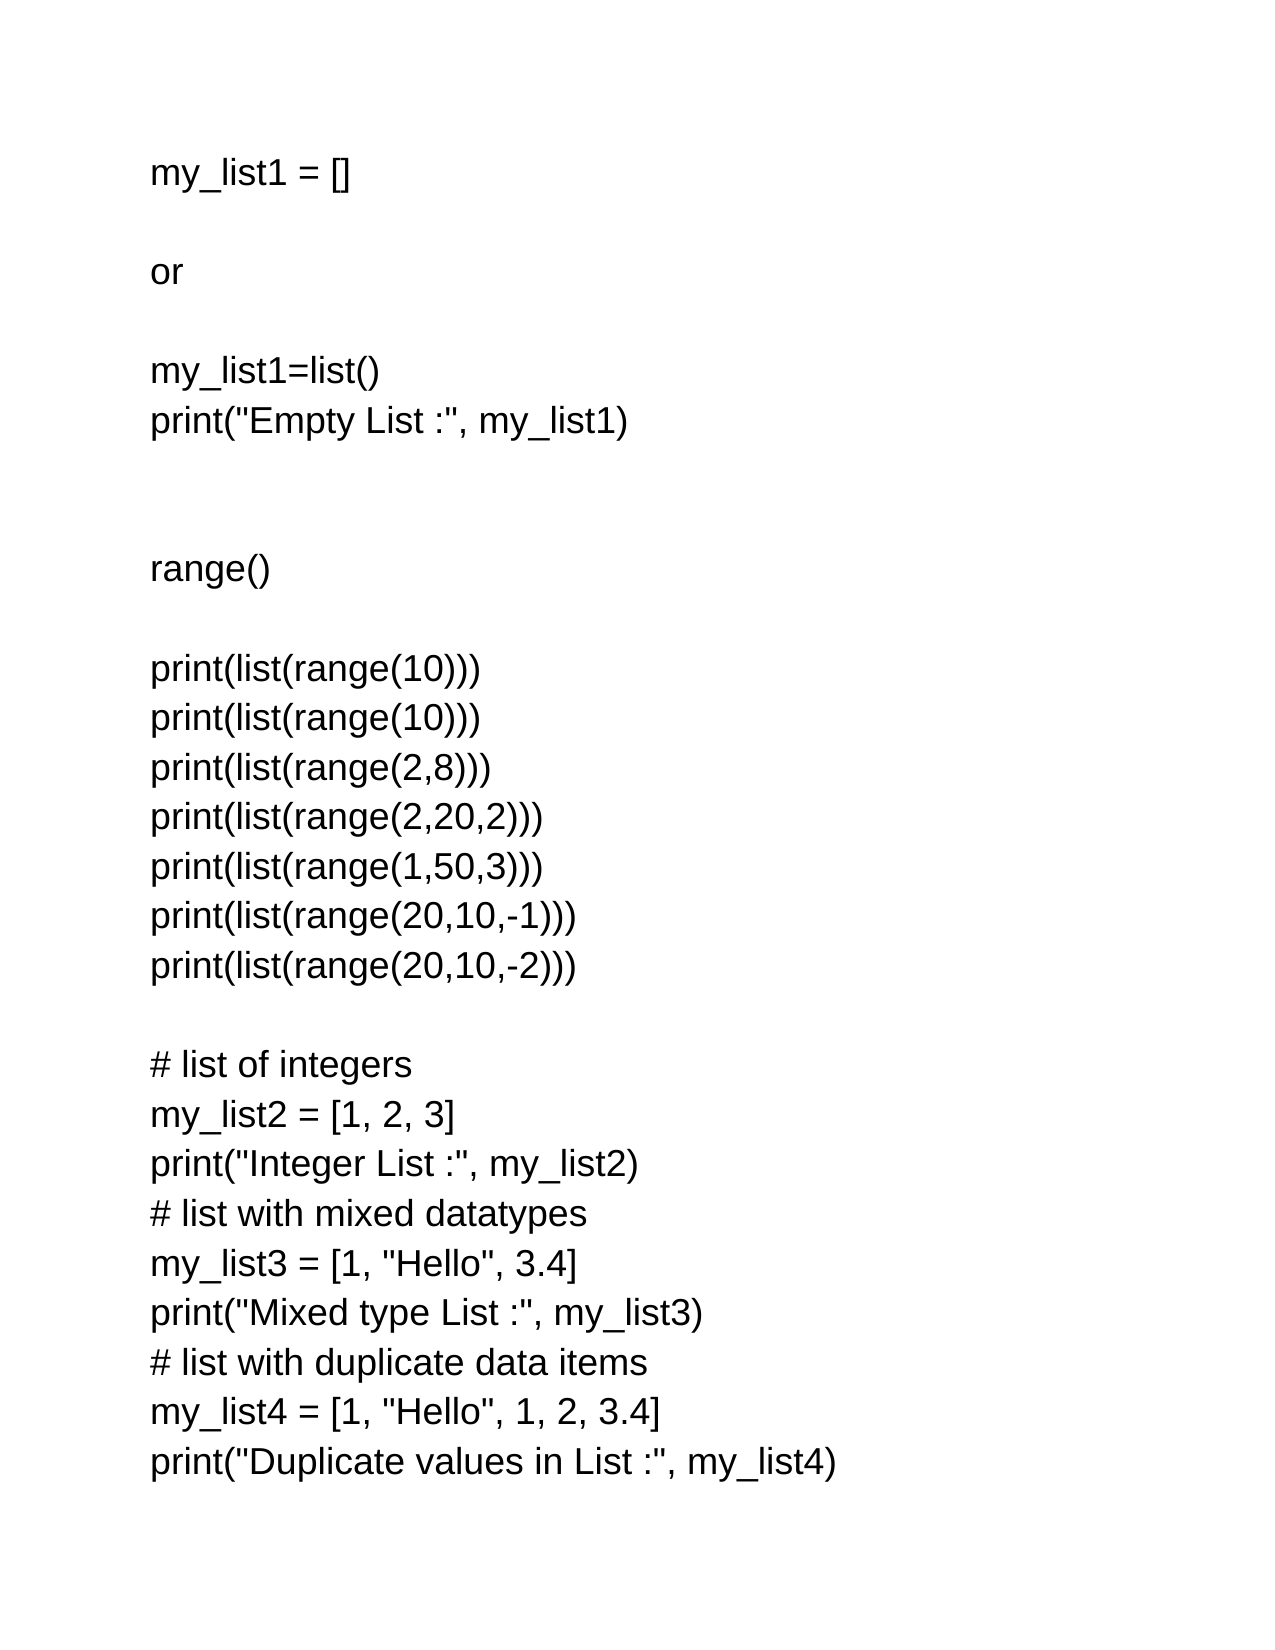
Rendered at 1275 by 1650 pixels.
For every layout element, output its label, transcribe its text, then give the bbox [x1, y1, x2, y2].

text print("Mixed type List :", my_list3) [150, 1290, 1125, 1333]
text print(list(range(2,8))) [150, 745, 1125, 788]
text print(list(range(10))) [150, 695, 1125, 738]
text print(list(range(10))) [150, 646, 1125, 689]
text # list with duplicate data items [150, 1340, 1125, 1383]
text print("Duplicate values in List :", my_list4) [150, 1439, 1125, 1482]
text range() [150, 547, 1125, 590]
text or [150, 249, 1125, 292]
text print("Empty List :", my_list1) [150, 398, 1125, 441]
text my_list1 = [] [150, 150, 1125, 193]
text print(list(range(20,10,-2))) [150, 943, 1125, 986]
text my_list4 = [1, "Hello", 1, 2, 3.4] [150, 1389, 1125, 1433]
text my_list3 = [1, "Hello", 3.4] [150, 1241, 1125, 1284]
text print(list(range(2,20,2))) [150, 794, 1125, 838]
text # list with mixed datatypes [150, 1191, 1125, 1234]
text print(list(range(20,10,-1))) [150, 894, 1125, 937]
text print("Integer List :", my_list2) [150, 1142, 1125, 1185]
text # list of integers [150, 1042, 1125, 1086]
text my_list1=list() [150, 348, 1125, 391]
text my_list2 = [1, 2, 3] [150, 1092, 1125, 1135]
text print(list(range(1,50,3))) [150, 844, 1125, 887]
